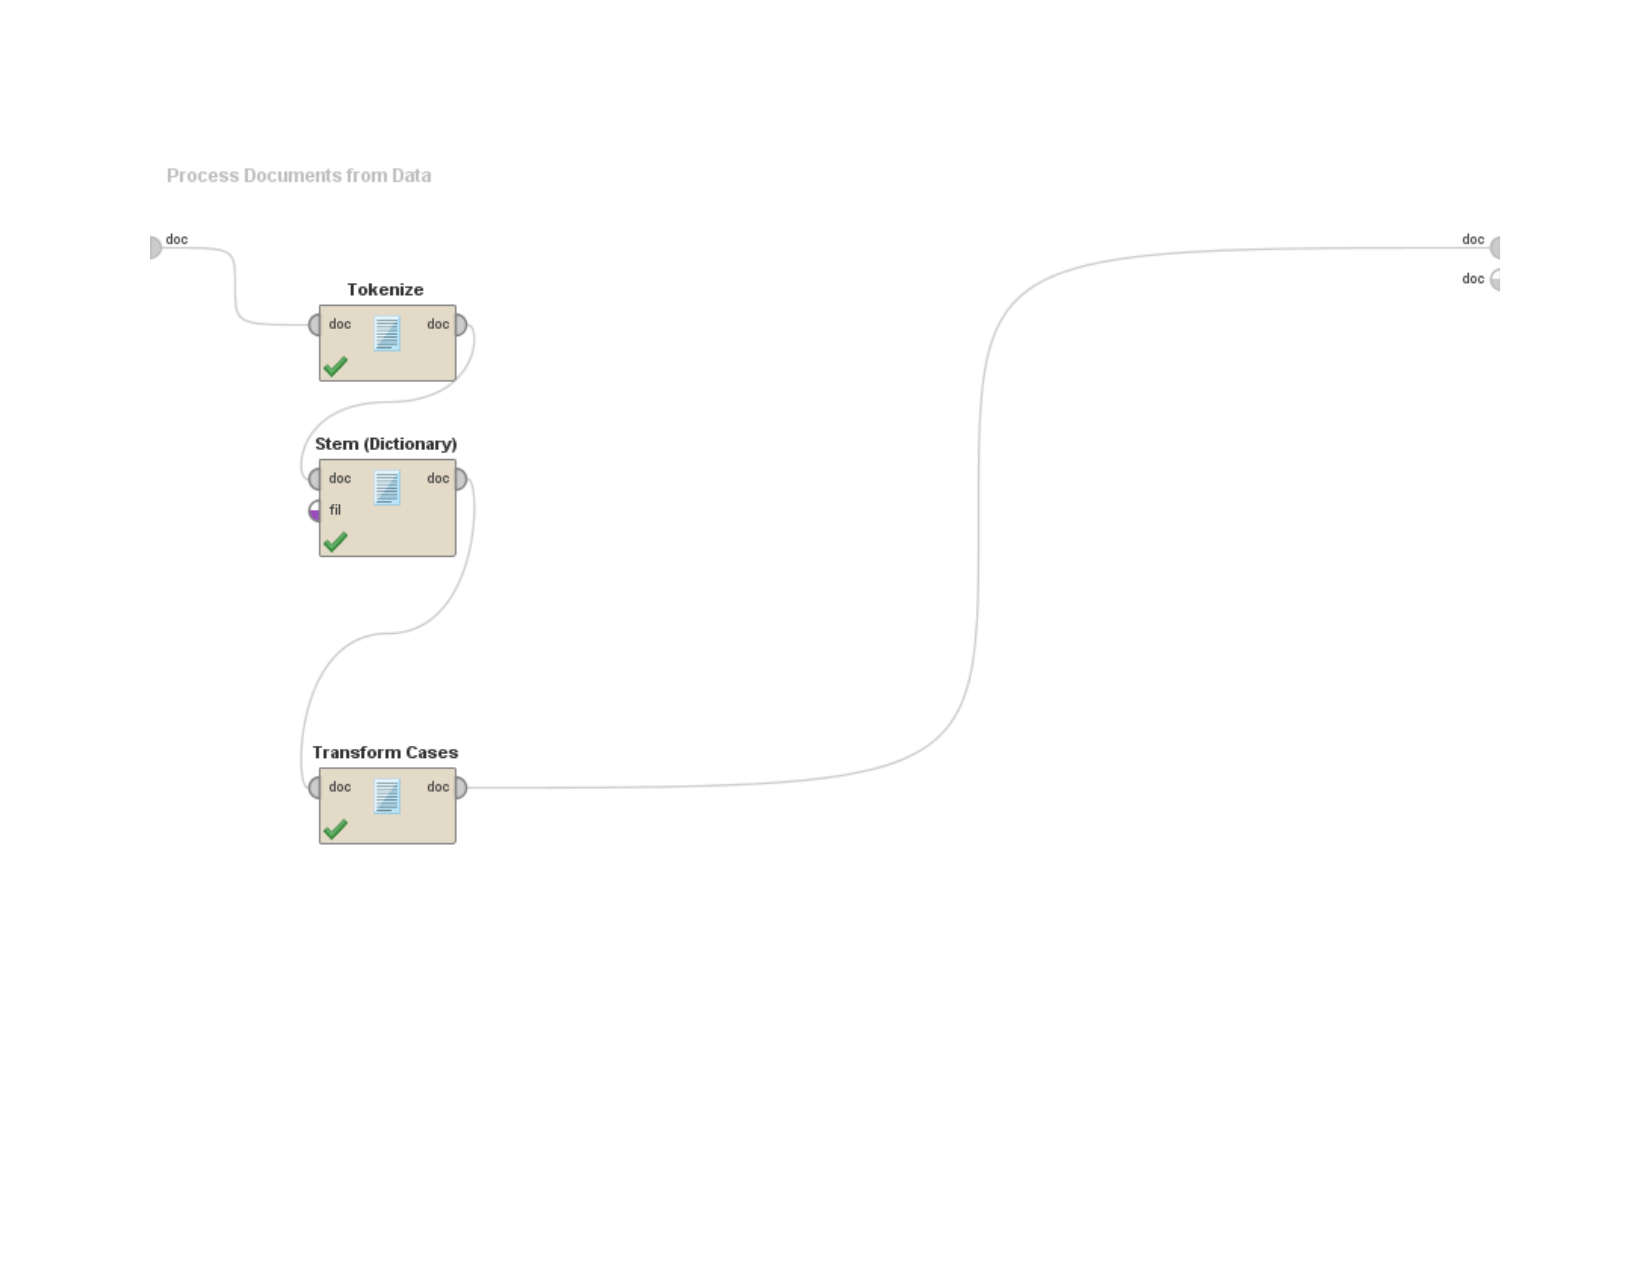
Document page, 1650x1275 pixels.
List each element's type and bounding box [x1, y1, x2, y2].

picture [150, 150, 1500, 996]
